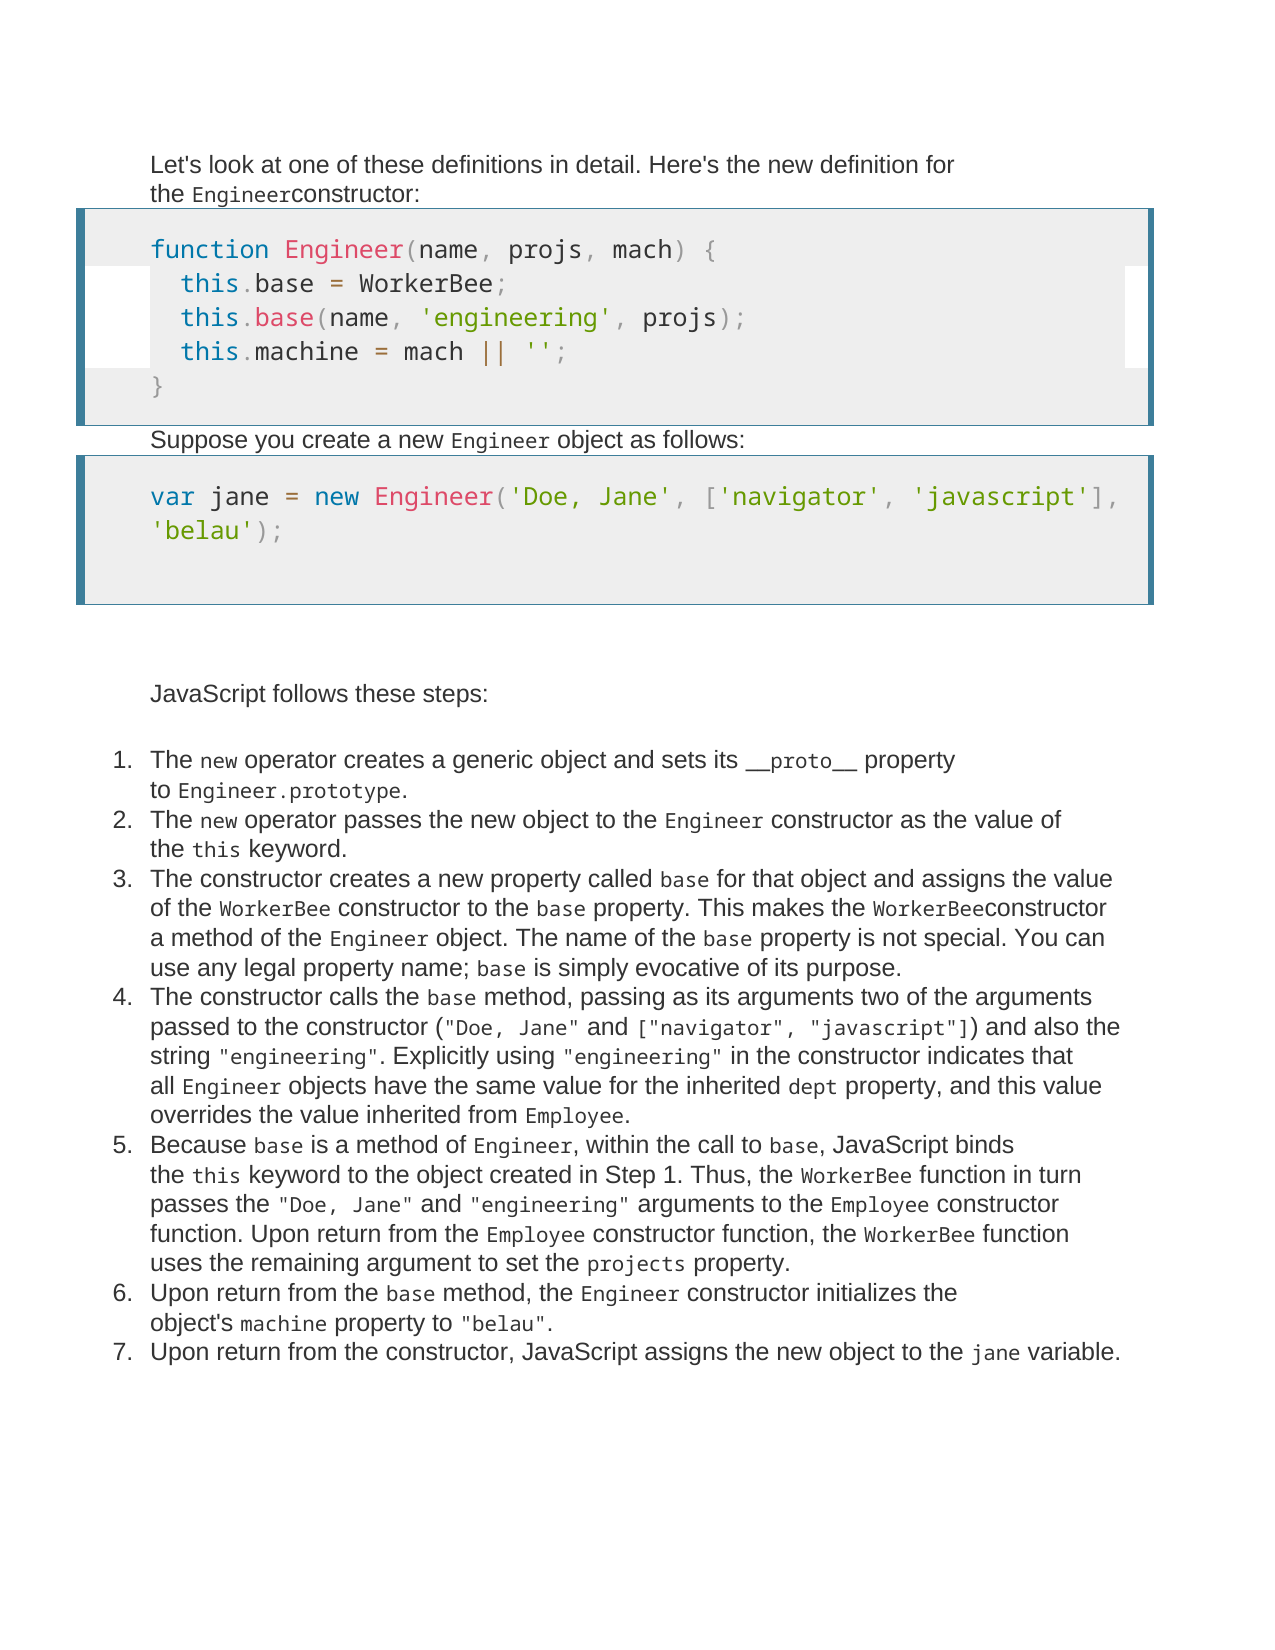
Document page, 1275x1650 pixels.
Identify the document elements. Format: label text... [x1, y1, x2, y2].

text } [85, 344, 1148, 425]
list The new operator creates a generic object and sets its __proto__ property to Engineer.prototype. [112, 745, 1125, 804]
list Because base is a method of Engineer, within the call to base, JavaScript binds the this keyword to the object created in Step 1. Thus, the WorkerBee function in turn passes the "Doe, Jane" and "engineering" arguments to the Employee constructor function. Upon return from the Employee constructor function, the WorkerBee function uses the remaining argument to set the projects property. [112, 1130, 1125, 1278]
list Upon return from the base method, the Engineer constructor initializes the object's machine property to "belau". [112, 1278, 1125, 1337]
text JavaScript follows these steps: [150, 679, 1125, 708]
text var jane = new Engineer('Doe, Jane', ['navigator', 'javascript'], 'belau'); [85, 456, 1148, 523]
text Let's look at one of these definitions in detail. Here's the new definition for the Engineerconstructor: [150, 150, 1125, 208]
list The constructor creates a new property called base for that object and assigns the value of the WorkerBee constructor to the base property. This makes the WorkerBeeconstructor a method of the Engineer object. The name of the base property is not special. You can use any legal property name; base is simply evocative of its purpose. [112, 864, 1125, 982]
list The constructor calls the base method, passing as its arguments two of the arguments passed to the constructor ("Doe, Jane" and ["navigator", "javascript"]) and also the string "engineering". Explicitly using "engineering" in the constructor indicates that all Engineer objects have the same value for the inherited dept property, and this value overrides the value inherited from Employee. [112, 982, 1125, 1130]
text Suppose you create a new Engineer object as follows: [150, 426, 1125, 455]
list Upon return from the constructor, JavaScript assigns the new object to the jane variable. [112, 1337, 1125, 1367]
text this.base = WorkerBee; [150, 266, 1125, 300]
list The new operator passes the new object to the Engineer constructor as the value of the this keyword. [112, 804, 1125, 864]
text this.base(name, 'engineering', projs); [150, 300, 1125, 334]
text function Engineer(name, projs, mach) { [85, 209, 1148, 266]
